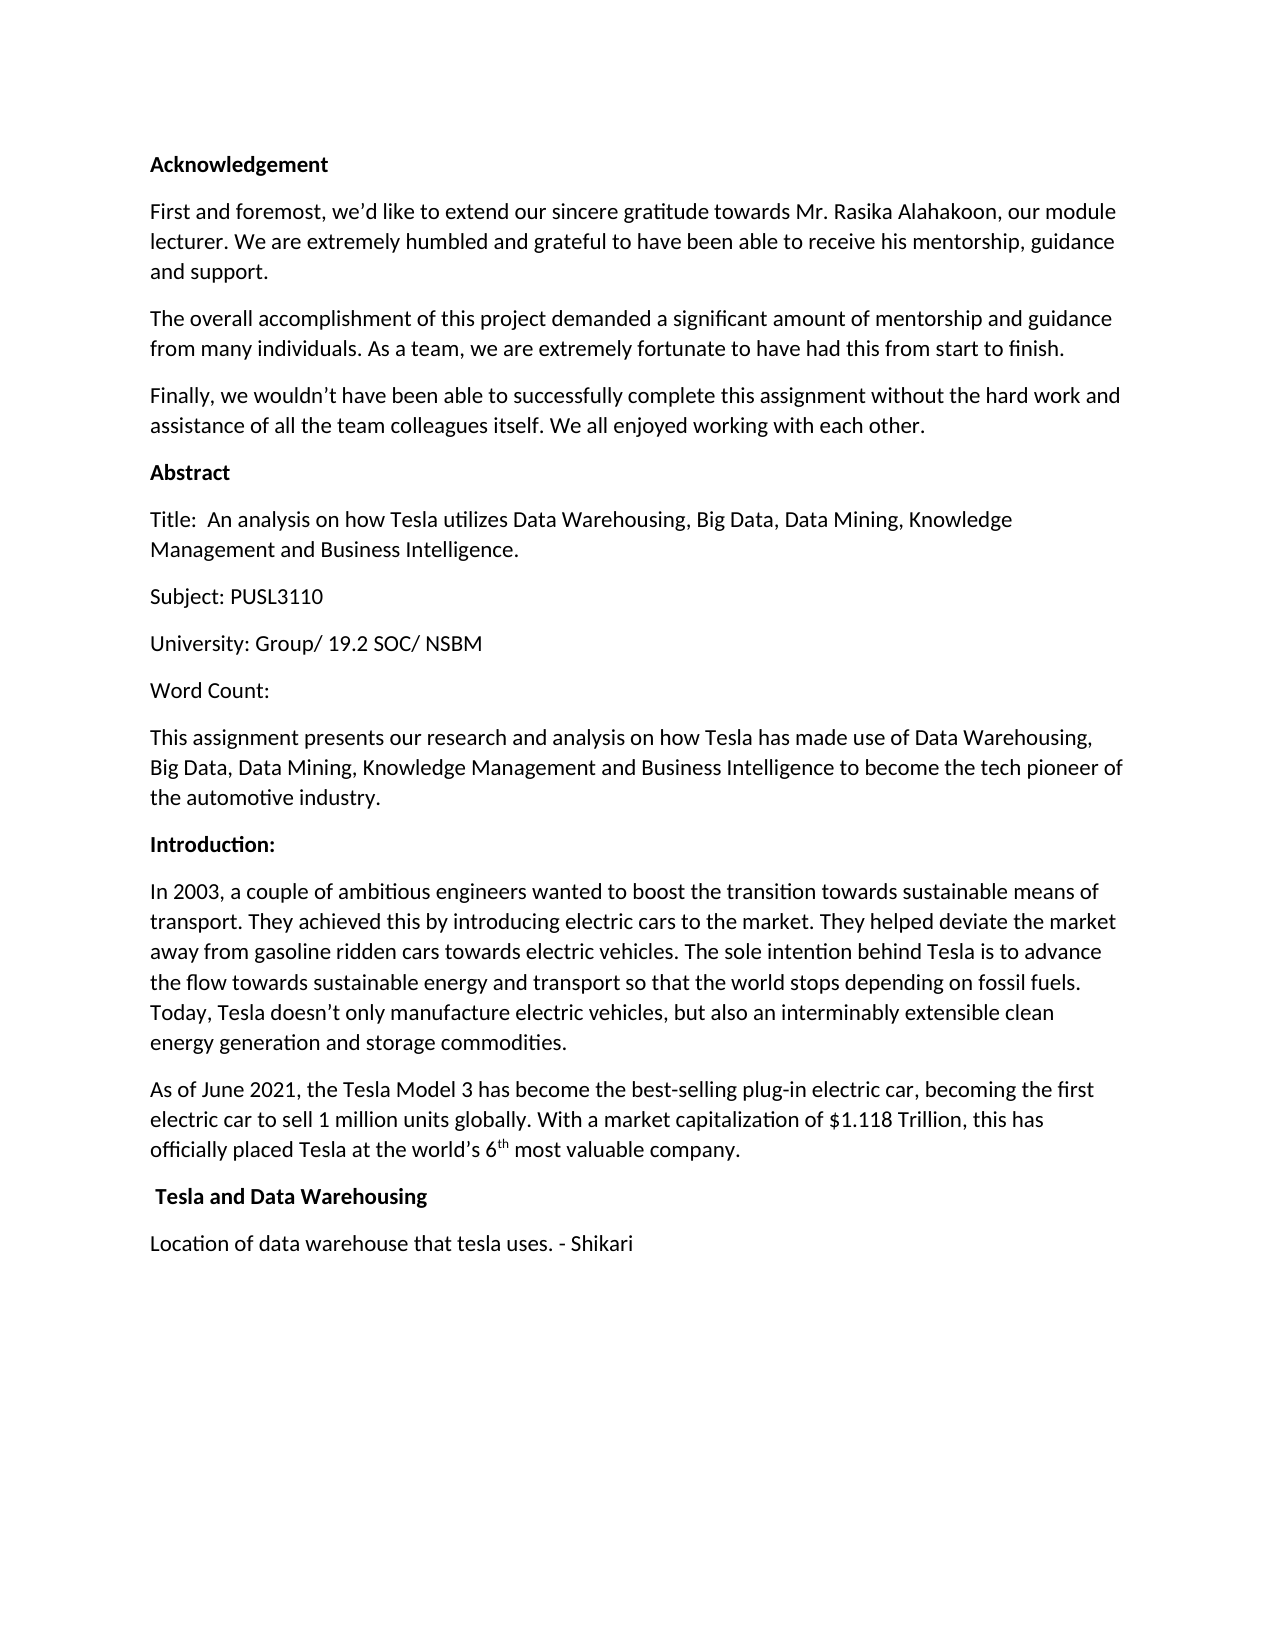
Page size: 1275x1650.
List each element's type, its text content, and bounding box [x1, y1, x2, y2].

text Location of data warehouse that tesla uses. - Shikari [150, 1229, 1125, 1257]
text Finally, we wouldn’t have been able to successfully complete this assignment without the hard work and assistance of all the team colleagues itself. We all enjoyed working with each other. [150, 381, 1125, 439]
text Tesla and Data Warehousing [150, 1182, 1125, 1210]
text This assignment presents our research and analysis on how Tesla has made use of Data Warehousing, Big Data, Data Mining, Knowledge Management and Business Intelligence to become the tech pioneer of the automotive industry. [150, 723, 1125, 811]
text In 2003, a couple of ambitious engineers wanted to boost the transition towards sustainable means of transport. They achieved this by introducing electric cars to the market. They helped deviate the market away from gasoline ridden cars towards electric vehicles. The sole intention behind Tesla is to advance the flow towards sustainable energy and transport so that the world stops depending on fossil fuels. Today, Tesla doesn’t only manufacture electric vehicles, but also an interminably extensible clean energy generation and storage commodities. [150, 877, 1125, 1056]
text As of June 2021, the Tesla Model 3 has become the best-selling plug-in electric car, becoming the first electric car to sell 1 million units globally. With a market capitalization of $1.118 Trillion, this has officially placed Tesla at the world’s 6th most valuable company. [150, 1075, 1125, 1163]
text Subject: PUSL3110 [150, 582, 1125, 610]
text The overall accomplishment of this project demanded a significant amount of mentorship and guidance from many individuals. As a team, we are extremely fortunate to have had this from start to finish. [150, 304, 1125, 362]
text Title: An analysis on how Tesla utilizes Data Warehousing, Big Data, Data Mining, Knowledge Management and Business Intelligence. [150, 505, 1125, 563]
text Abstract [150, 458, 1125, 486]
text First and foremost, we’d like to extend our sincere gratitude towards Mr. Rasika Alahakoon, our module lecturer. We are extremely humbled and grateful to have been able to receive his mentorship, guidance and support. [150, 197, 1125, 285]
text Word Count: [150, 676, 1125, 704]
text Acknowledgement [150, 150, 1125, 178]
text University: Group/ 19.2 SOC/ NSBM [150, 629, 1125, 657]
text Introduction: [150, 830, 1125, 858]
